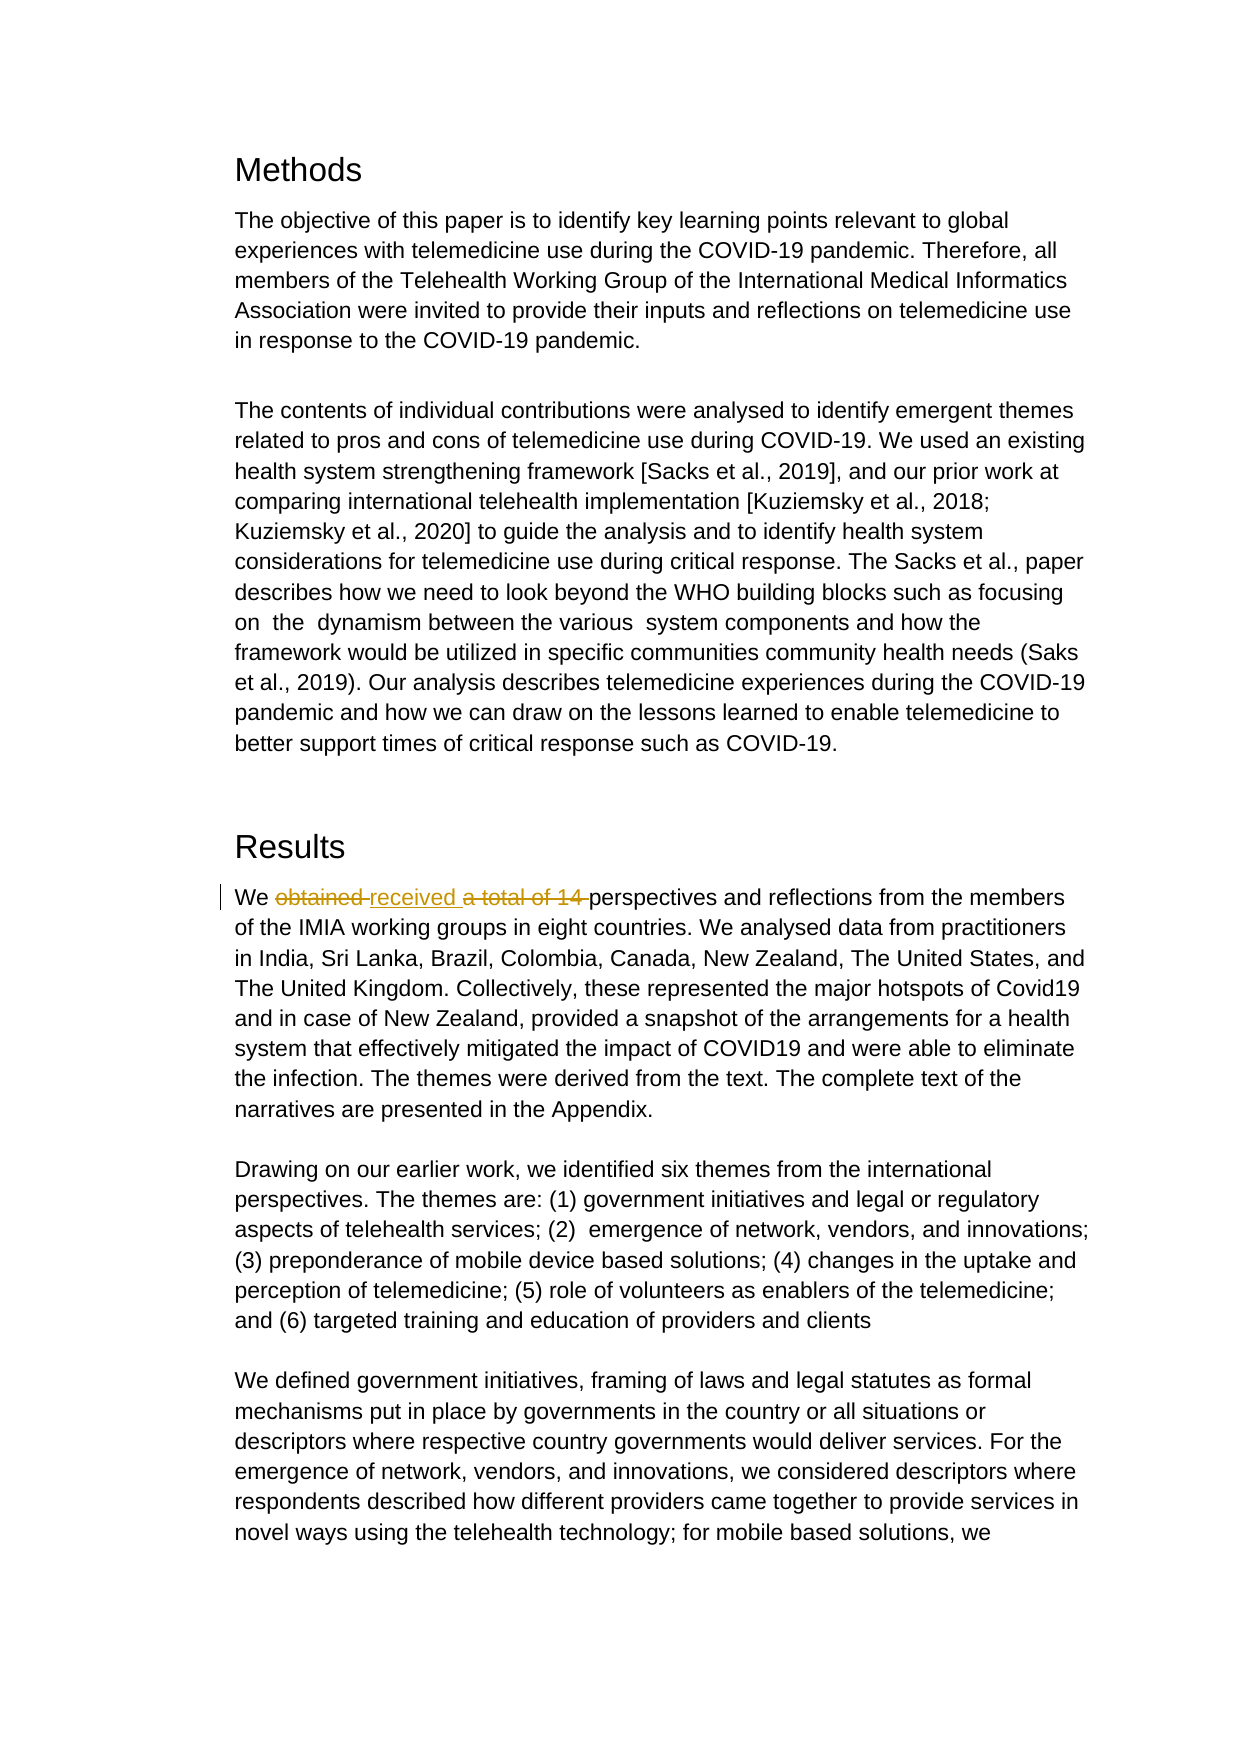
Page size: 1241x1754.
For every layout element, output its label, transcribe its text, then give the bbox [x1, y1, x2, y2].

text The objective of this paper is to identify key learning points relevant to global experiences with telemedicine use during the COVID-19 pandemic. Therefore, all members of the Telehealth Working Group of the International Medical Informatics Association were invited to provide their inputs and reflections on telemedicine use in response to the COVID-19 pandemic. [234, 207, 1090, 354]
text We perspectives and reflections from the members of the IMIA working groups in eight countries. We analysed data from practitioners in India, Sri Lanka, Brazil, Colombia, Canada, New Zealand, The United States, and The United Kingdom. Collectively, these represented the major hotspots of Covid19 and in case of New Zealand, provided a snapshot of the arrangements for a health system that effectively mitigated the impact of COVID19 and were able to eliminate the infection. The themes were derived from the text. The complete text of the narratives are presented in the Appendix. [234, 884, 1090, 1122]
subtitle Results [234, 827, 1090, 866]
text Drawing on our earlier work, we identified six themes from the international perspectives. The themes are: (1) government initiatives and legal or regulatory aspects of telehealth services; (2) emergence of network, vendors, and innovations; (3) preponderance of mobile device based solutions; (4) changes in the uptake and perception of telemedicine; (5) role of volunteers as enablers of the telemedicine; and (6) targeted training and education of providers and clients [234, 1156, 1090, 1333]
text The contents of individual contributions were analysed to identify emergent themes related to pros and cons of telemedicine use during COVID-19. We used an existing health system strengthening framework [Sacks et al., 2019], and our prior work at comparing international telehealth implementation [Kuziemsky et al., 2018; Kuziemsky et al., 2020] to guide the analysis and to identify health system considerations for telemedicine use during critical response. The Sacks et al., paper describes how we need to look beyond the WHO building blocks such as focusing on the dynamism between the various system components and how the framework would be utilized in specific communities community health needs (Saks et al., 2019). Our analysis describes telemedicine experiences during the COVID-19 pandemic and how we can draw on the lessons learned to enable telemedicine to better support times of critical response such as COVID-19. [234, 397, 1090, 756]
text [234, 1367, 1090, 1545]
subtitle Methods [234, 150, 1090, 188]
